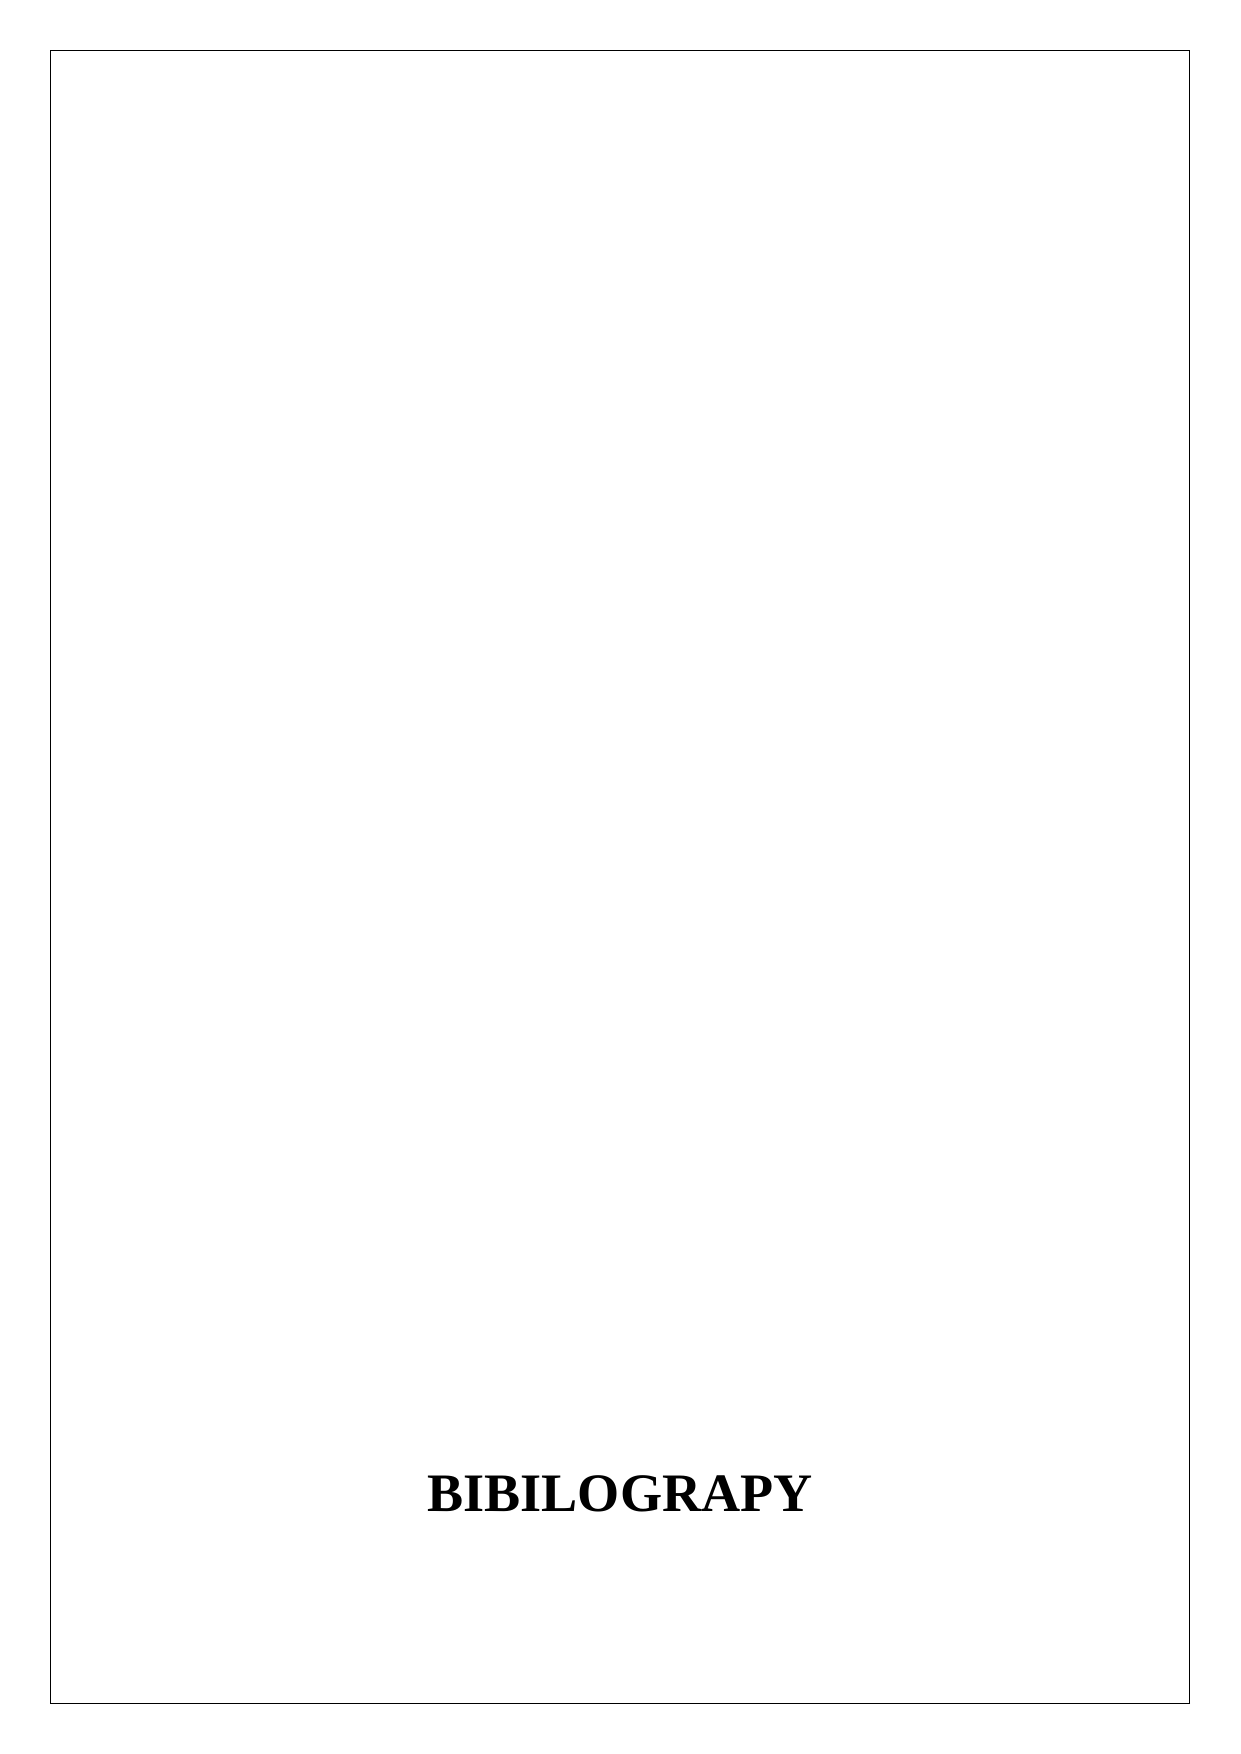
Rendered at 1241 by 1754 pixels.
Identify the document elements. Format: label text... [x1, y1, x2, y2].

text BIBILOGRAPY [150, 1461, 1090, 1523]
